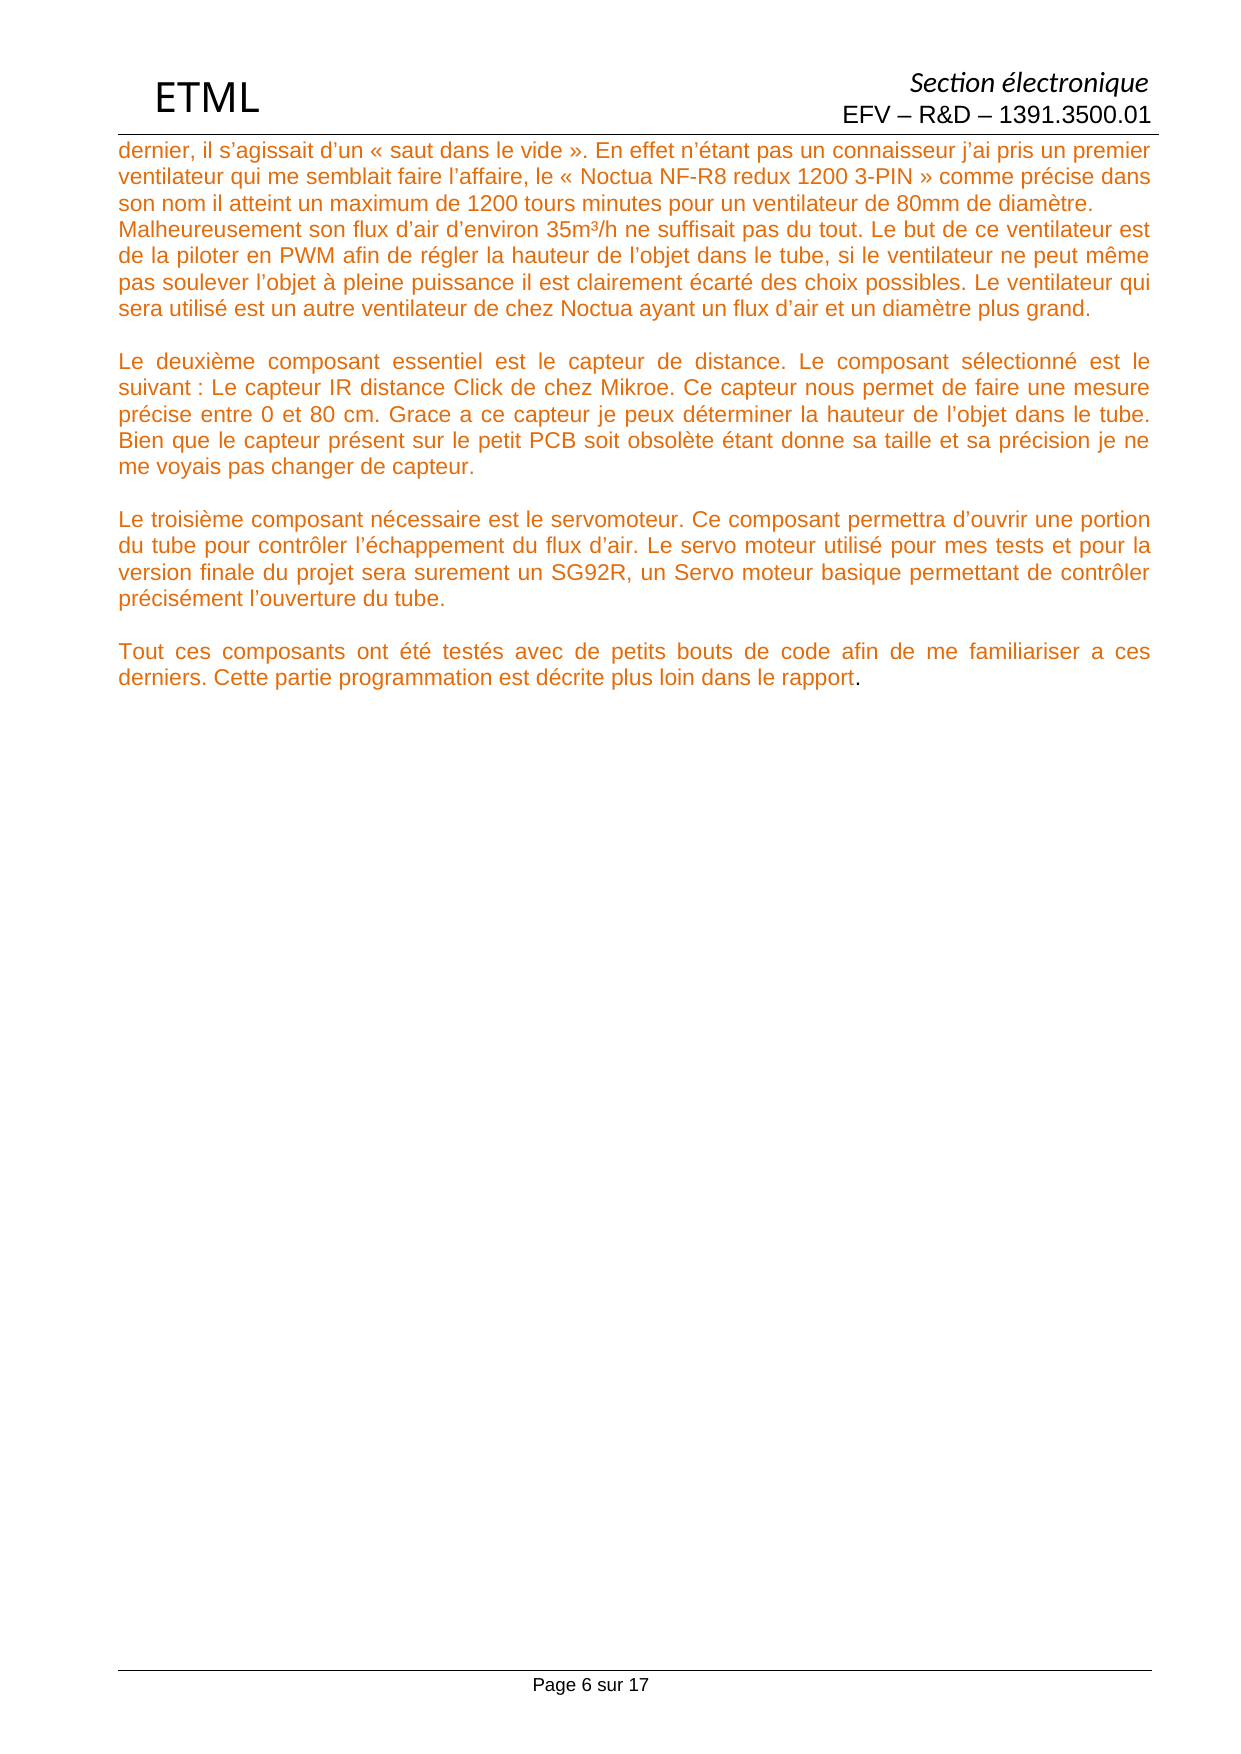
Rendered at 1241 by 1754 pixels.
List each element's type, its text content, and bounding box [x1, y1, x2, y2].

text Tout ces composants ont été testés avec de petits bouts de code afin de me familiariser a ces derniers. Cette partie programmation est décrite plus loin dans le rapport. [118, 638, 1152, 690]
text Malheureusement son flux d’air d’environ 35m³/h ne suffisait pas du tout. Le but de ce ventilateur est de la piloter en PWM afin de régler la hauteur de l’objet dans le tube, si le ventilateur ne peut même pas soulever l’objet à pleine puissance il est clairement écarté des choix possibles. Le ventilateur qui sera utilisé est un autre ventilateur de chez Noctua ayant un flux d’air et un diamètre plus grand. [118, 216, 1152, 321]
